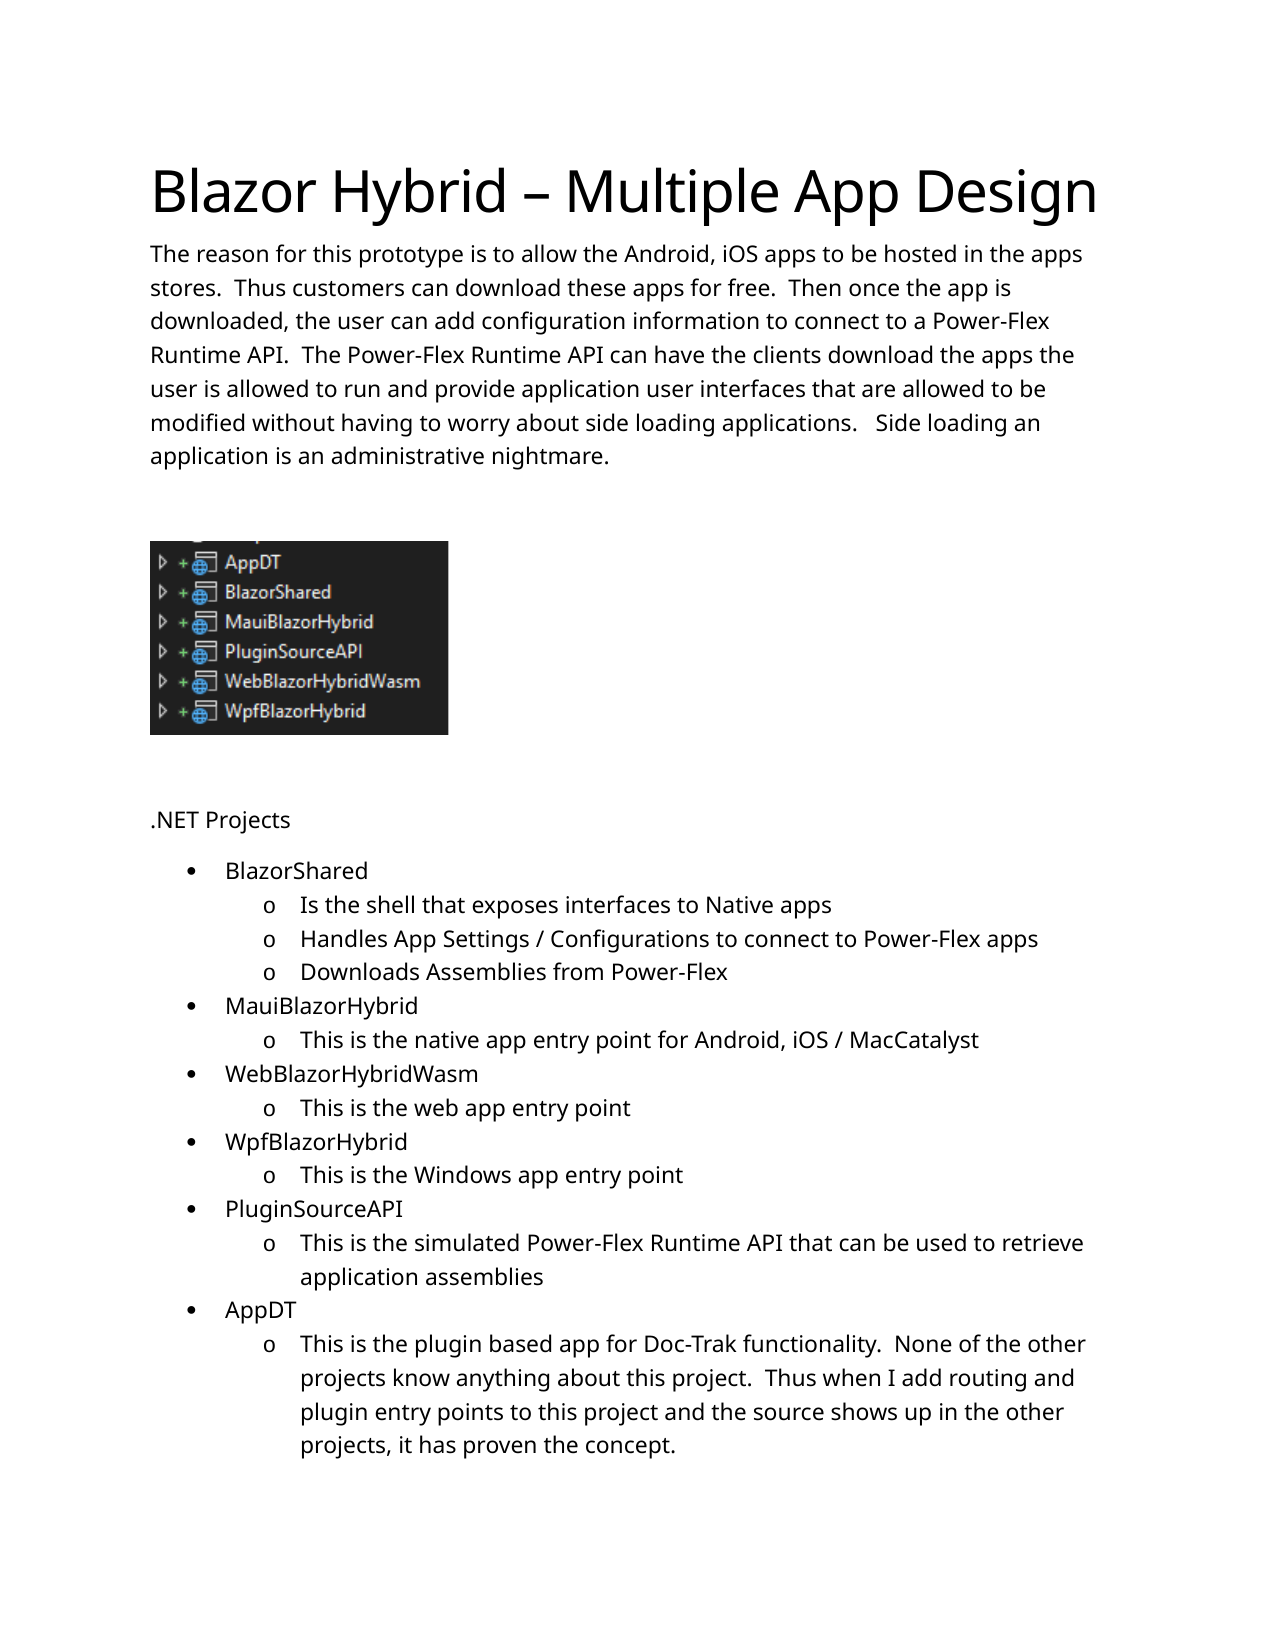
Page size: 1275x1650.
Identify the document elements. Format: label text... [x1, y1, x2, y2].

list Is the shell that exposes interfaces to Native apps [262, 889, 1125, 920]
title Blazor Hybrid – Multiple App Design [150, 150, 1125, 229]
list WpfBlazorHybrid [187, 1125, 1125, 1157]
list Handles App Settings / Configurations to connect to Power-Flex apps [262, 922, 1125, 954]
list Downloads Assemblies from Power-Flex [262, 956, 1125, 988]
list This is the native app entry point for Android, iOS / MacCatalyst [262, 1024, 1125, 1055]
list MauiBlazorHybrid [187, 990, 1125, 1021]
text .NET Projects [150, 804, 1125, 836]
list WebBlazorHybridWasm [187, 1058, 1125, 1089]
list This is the Windows app entry point [262, 1159, 1125, 1191]
list BlazorShared [187, 855, 1125, 886]
list This is the web app entry point [262, 1092, 1125, 1123]
picture [150, 541, 449, 735]
list PluginSourceAPI [187, 1193, 1125, 1224]
list AppDT [187, 1294, 1125, 1326]
text The reason for this prototype is to allow the Android, iOS apps to be hosted in the apps stores. Thus customers can download these apps for free. Then once the app is downloaded, the user can add configuration information to connect to a Power-Flex Runtime API. The Power-Flex Runtime API can have the clients download the apps the user is allowed to run and provide application user interfaces that are allowed to be modified without having to worry about side loading applications. Side loading an application is an administrative nightmare. [150, 238, 1125, 472]
list This is the simulated Power-Flex Runtime API that can be used to retrieve application assemblies [262, 1227, 1125, 1292]
list This is the plugin based app for Doc-Trak functionality. None of the other projects know anything about this project. Thus when I add routing and plugin entry points to this project and the source shows up in the other projects, it has proven the concept. [262, 1328, 1125, 1461]
